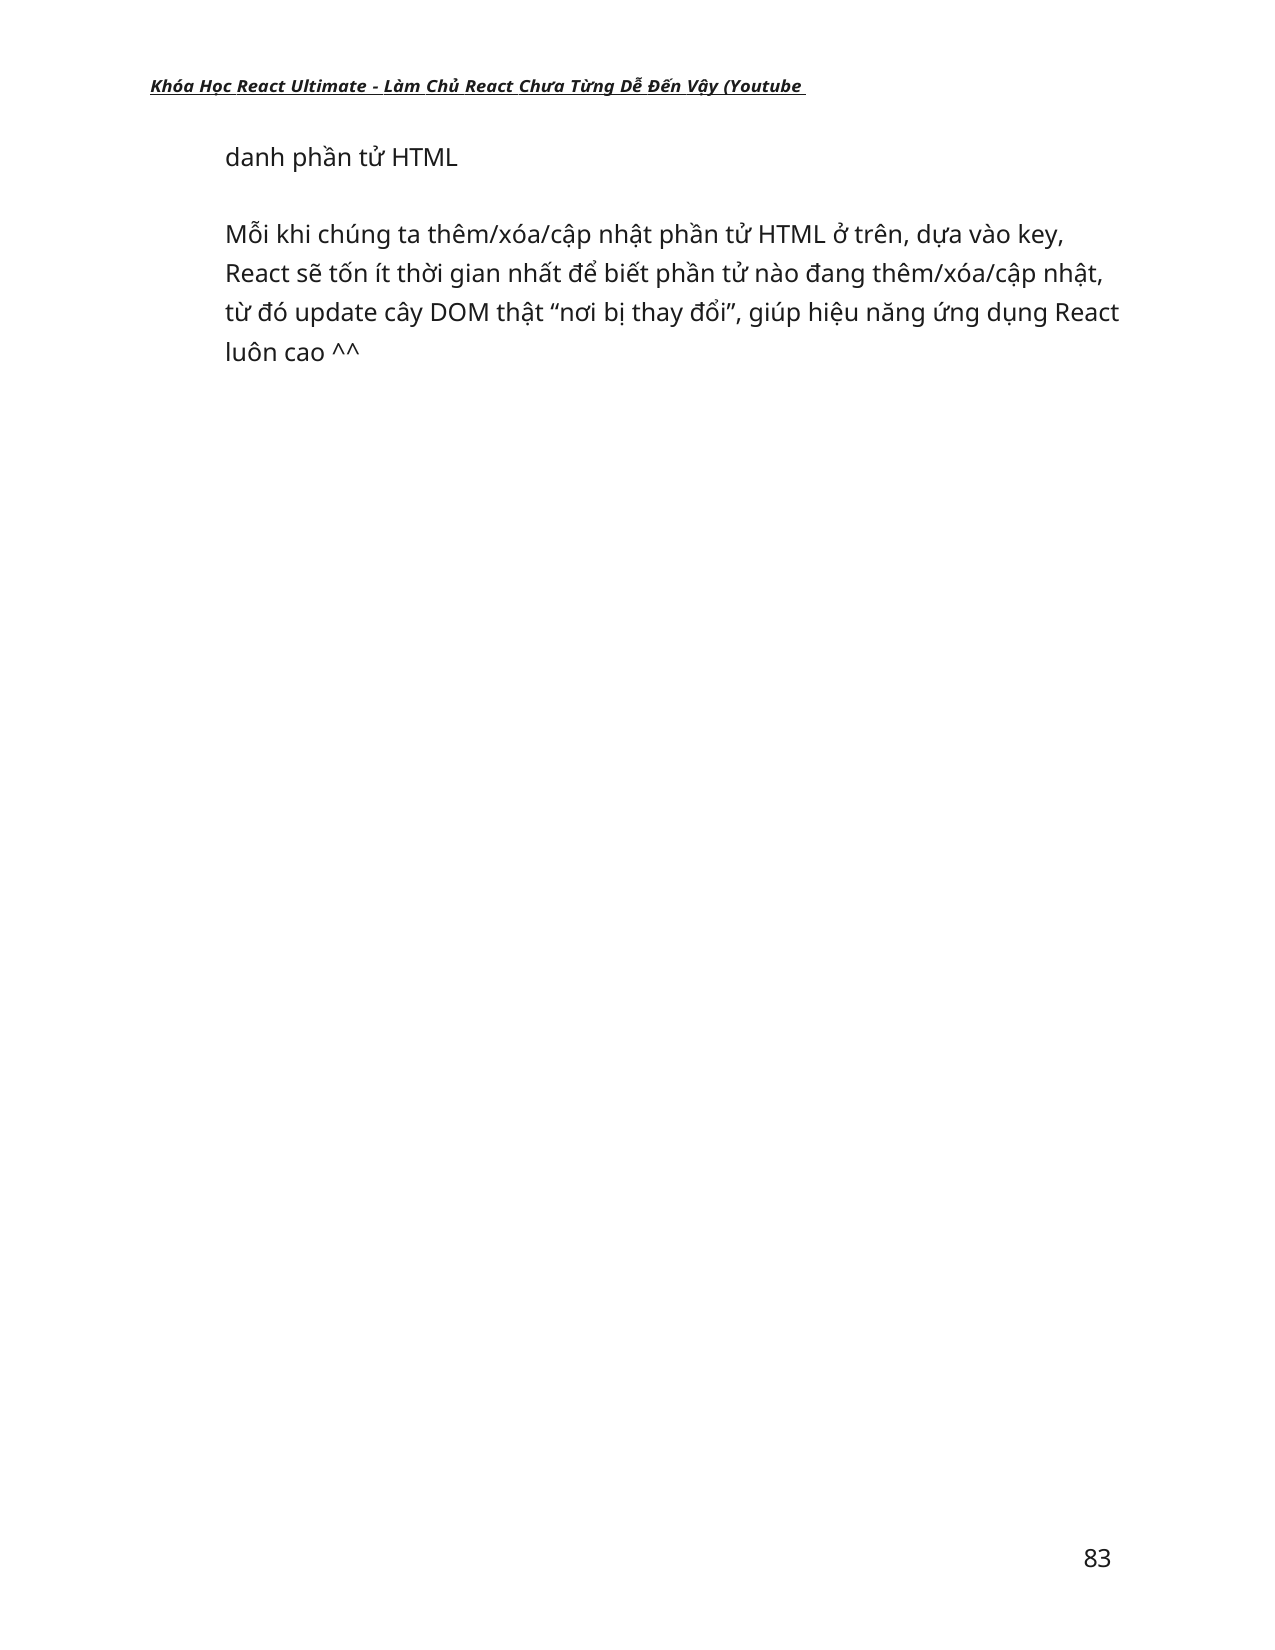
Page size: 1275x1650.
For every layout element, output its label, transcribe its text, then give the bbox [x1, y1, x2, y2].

text Mỗi khi chúng ta thêm/xóa/cập nhật phần tử HTML ở trên, dựa vào key, React sẽ tốn ít thời gian nhất để biết phần tử nào đang thêm/xóa/cập nhật, từ đó update cây DOM thật “nơi bị thay đổi”, giúp hiệu năng ứng dụng React luôn cao ^^ [225, 217, 1131, 368]
text danh phần tử HTML [225, 139, 1225, 174]
